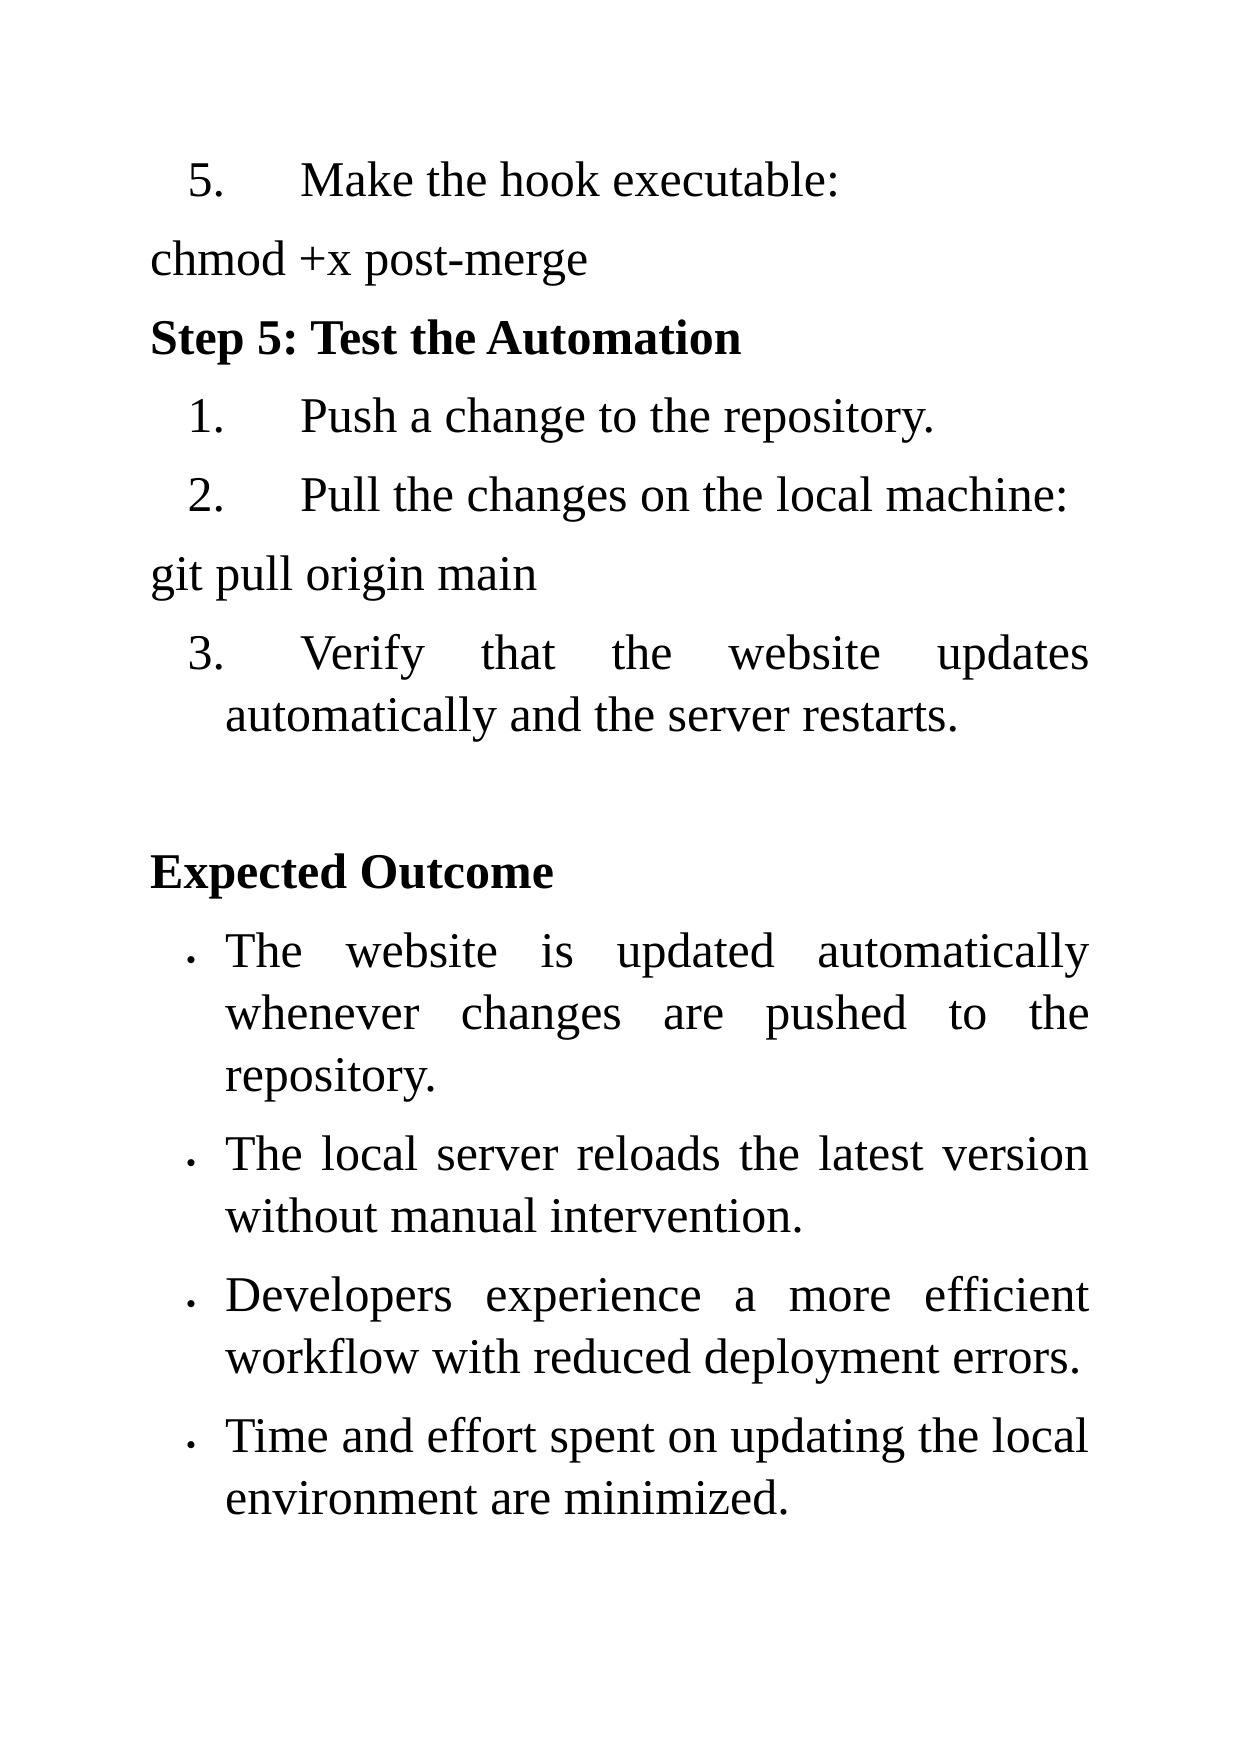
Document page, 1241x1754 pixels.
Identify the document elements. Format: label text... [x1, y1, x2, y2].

list Time and effort spent on updating the local environment are minimized. [187, 1405, 1090, 1525]
text chmod +x post-merge [150, 229, 1090, 286]
text Step 5: Test the Automation [150, 307, 1090, 365]
list The website is updated automatically whenever changes are pushed to the repository. [187, 921, 1090, 1102]
text git pull origin main [150, 544, 1090, 601]
list The local server reloads the latest version without manual intervention. [187, 1124, 1090, 1243]
list Verify that the website updates automatically and the server restarts. [187, 622, 1090, 742]
list Make the hook executable: [187, 150, 1090, 207]
text Expected Outcome [150, 842, 1090, 899]
list Pull the changes on the local machine: [187, 465, 1090, 522]
list Developers experience a more efficient workflow with reduced deployment errors. [187, 1264, 1090, 1384]
list Push a change to the repository. [187, 386, 1090, 444]
